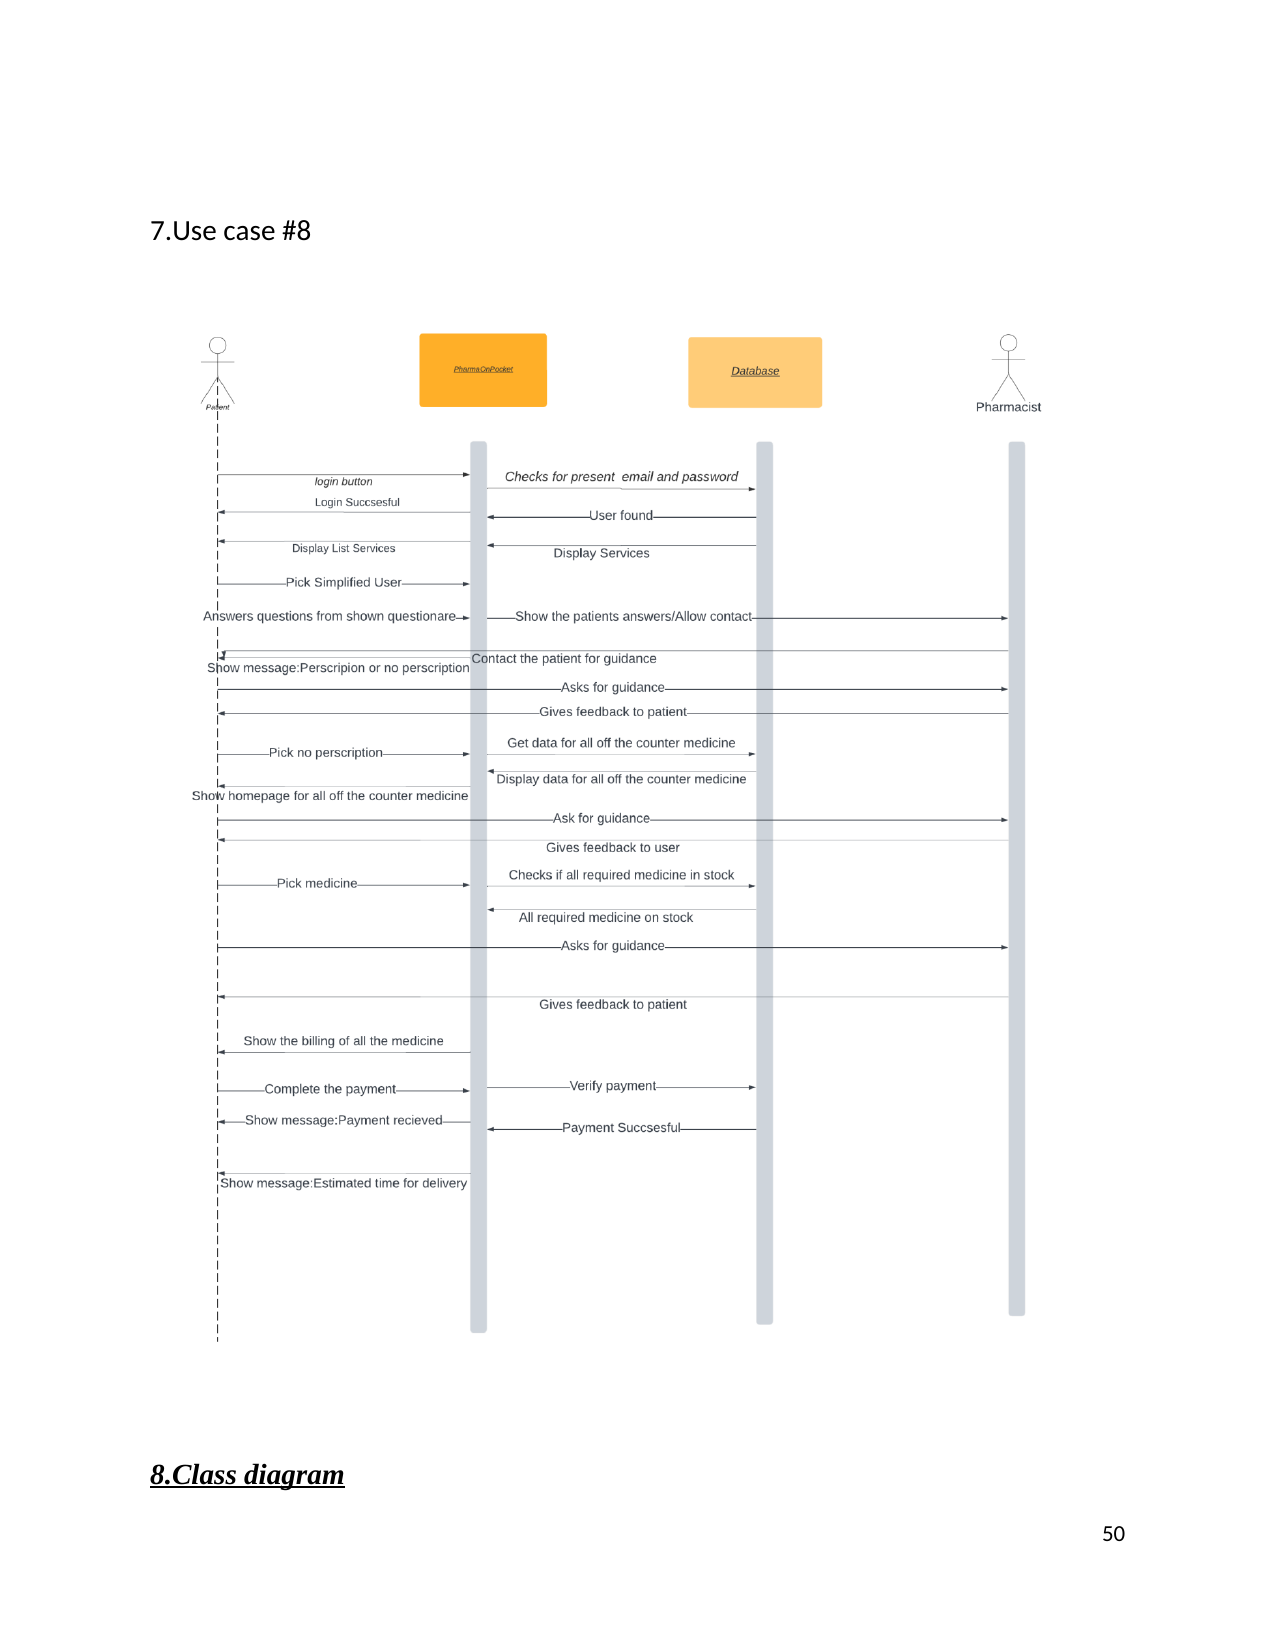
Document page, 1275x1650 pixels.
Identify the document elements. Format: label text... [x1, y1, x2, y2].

text 7.Use case #8 [150, 212, 1125, 247]
picture [150, 273, 1125, 1432]
text 8.Class diagram [150, 1457, 1125, 1490]
